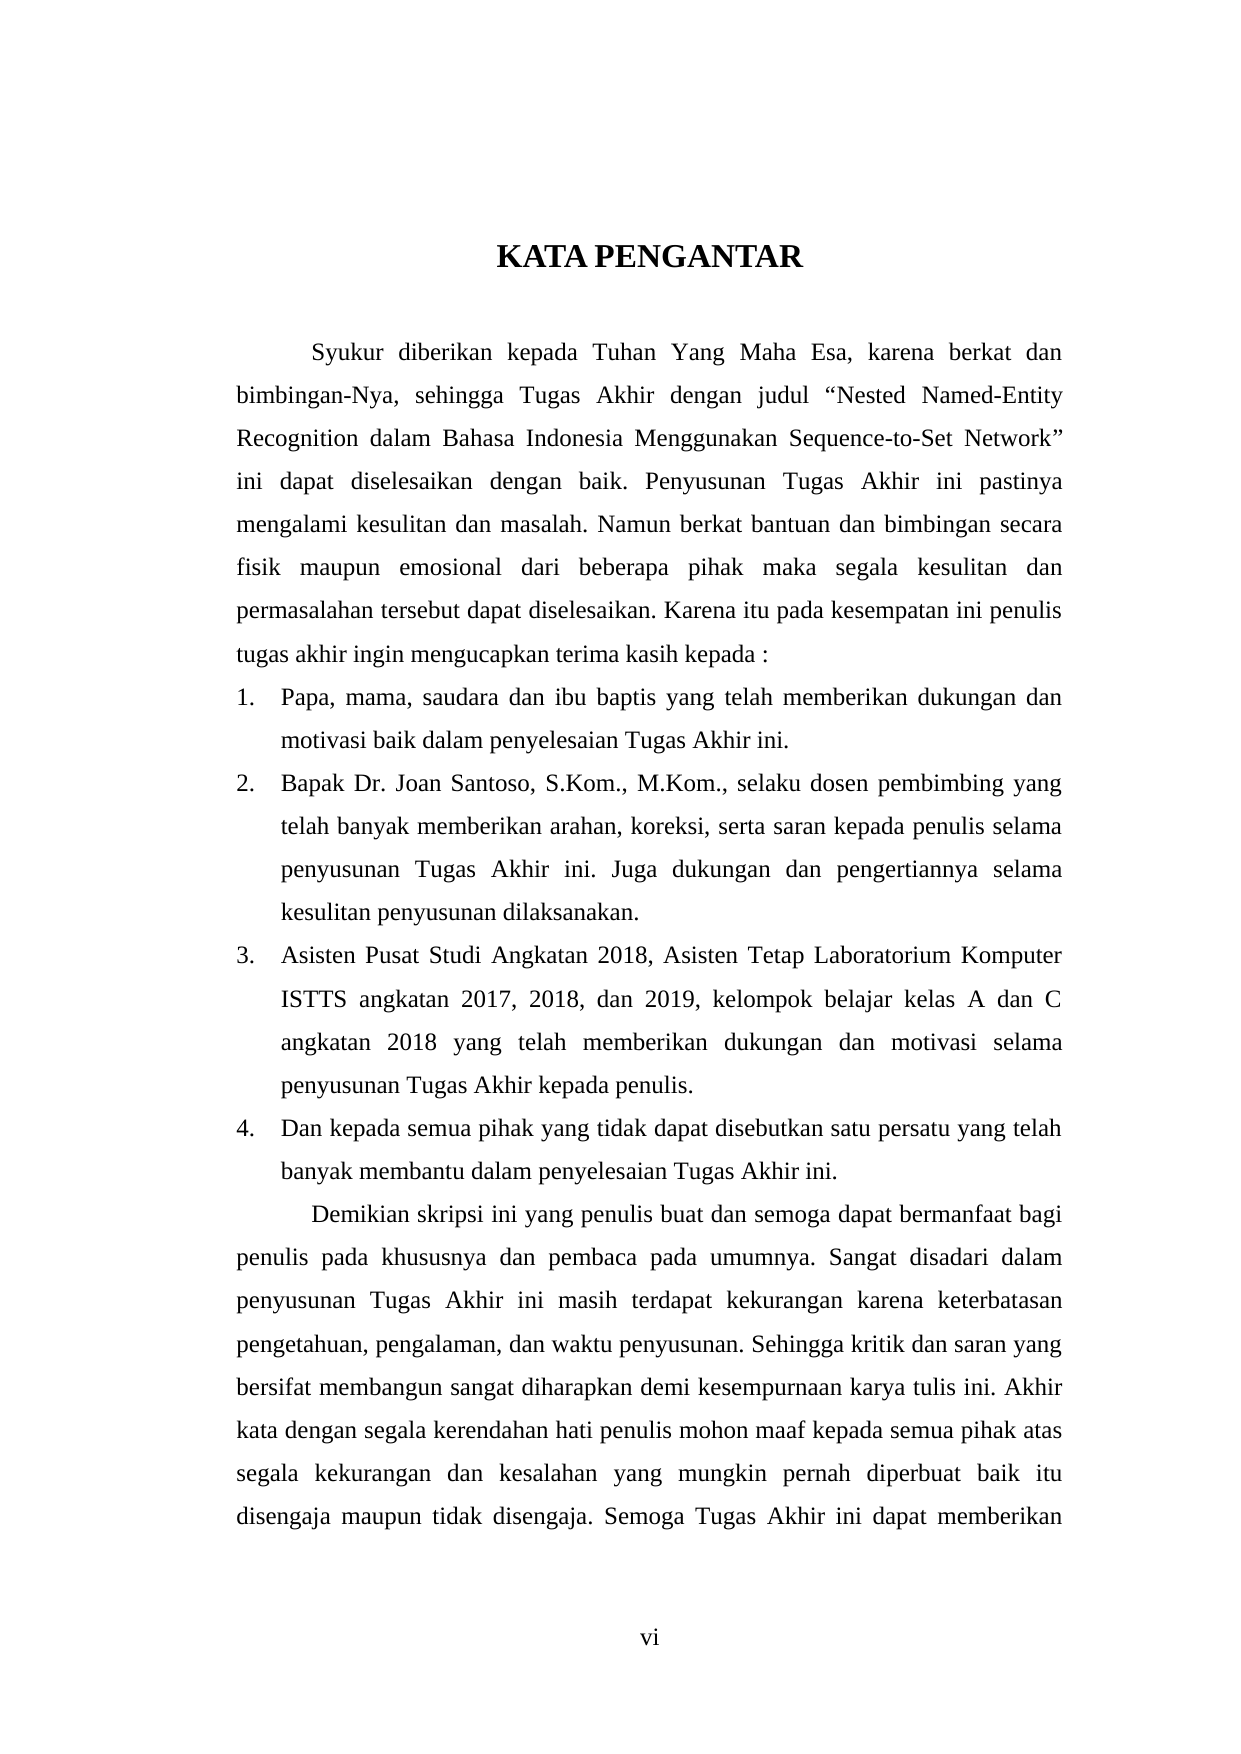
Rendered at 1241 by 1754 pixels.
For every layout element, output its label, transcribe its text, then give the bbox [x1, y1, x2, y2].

list Bapak Dr. Joan Santoso, S.Kom., M.Kom., selaku dosen pembimbing yang telah banyak memberikan arahan, koreksi, serta saran kepada penulis selama penyusunan Tugas Akhir ini. Juga dukungan dan pengertiannya selama kesulitan penyusunan dilaksanakan. [236, 768, 1063, 926]
list Papa, mama, saudara dan ibu baptis yang telah memberikan dukungan dan motivasi baik dalam penyelesaian Tugas Akhir ini. [236, 682, 1063, 754]
subtitle KATA PENGANTAR [236, 236, 1063, 274]
text Syukur diberikan kepada Tuhan Yang Maha Esa, karena berkat dan bimbingan-Nya, sehingga Tugas Akhir dengan judul “Nested Named-Entity Recognition dalam Bahasa Indonesia Menggunakan Sequence-to-Set Network” ini dapat diselesaikan dengan baik. Penyusunan Tugas Akhir ini pastinya mengalami kesulitan dan masalah. Namun berkat bantuan dan bimbingan secara fisik maupun emosional dari beberapa pihak maka segala kesulitan dan permasalahan tersebut dapat diselesaikan. Karena itu pada kesempatan ini penulis tugas akhir ingin mengucapkan terima kasih kepada : [236, 337, 1063, 667]
list Asisten Pusat Studi Angkatan 2018, Asisten Tetap Laboratorium Komputer ISTTS angkatan 2017, 2018, dan 2019, kelompok belajar kelas A dan C angkatan 2018 yang telah memberikan dukungan dan motivasi selama penyusunan Tugas Akhir kepada penulis. [236, 941, 1063, 1099]
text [236, 1199, 1063, 1530]
list Dan kepada semua pihak yang tidak dapat disebutkan satu persatu yang telah banyak membantu dalam penyelesaian Tugas Akhir ini. [236, 1113, 1063, 1185]
